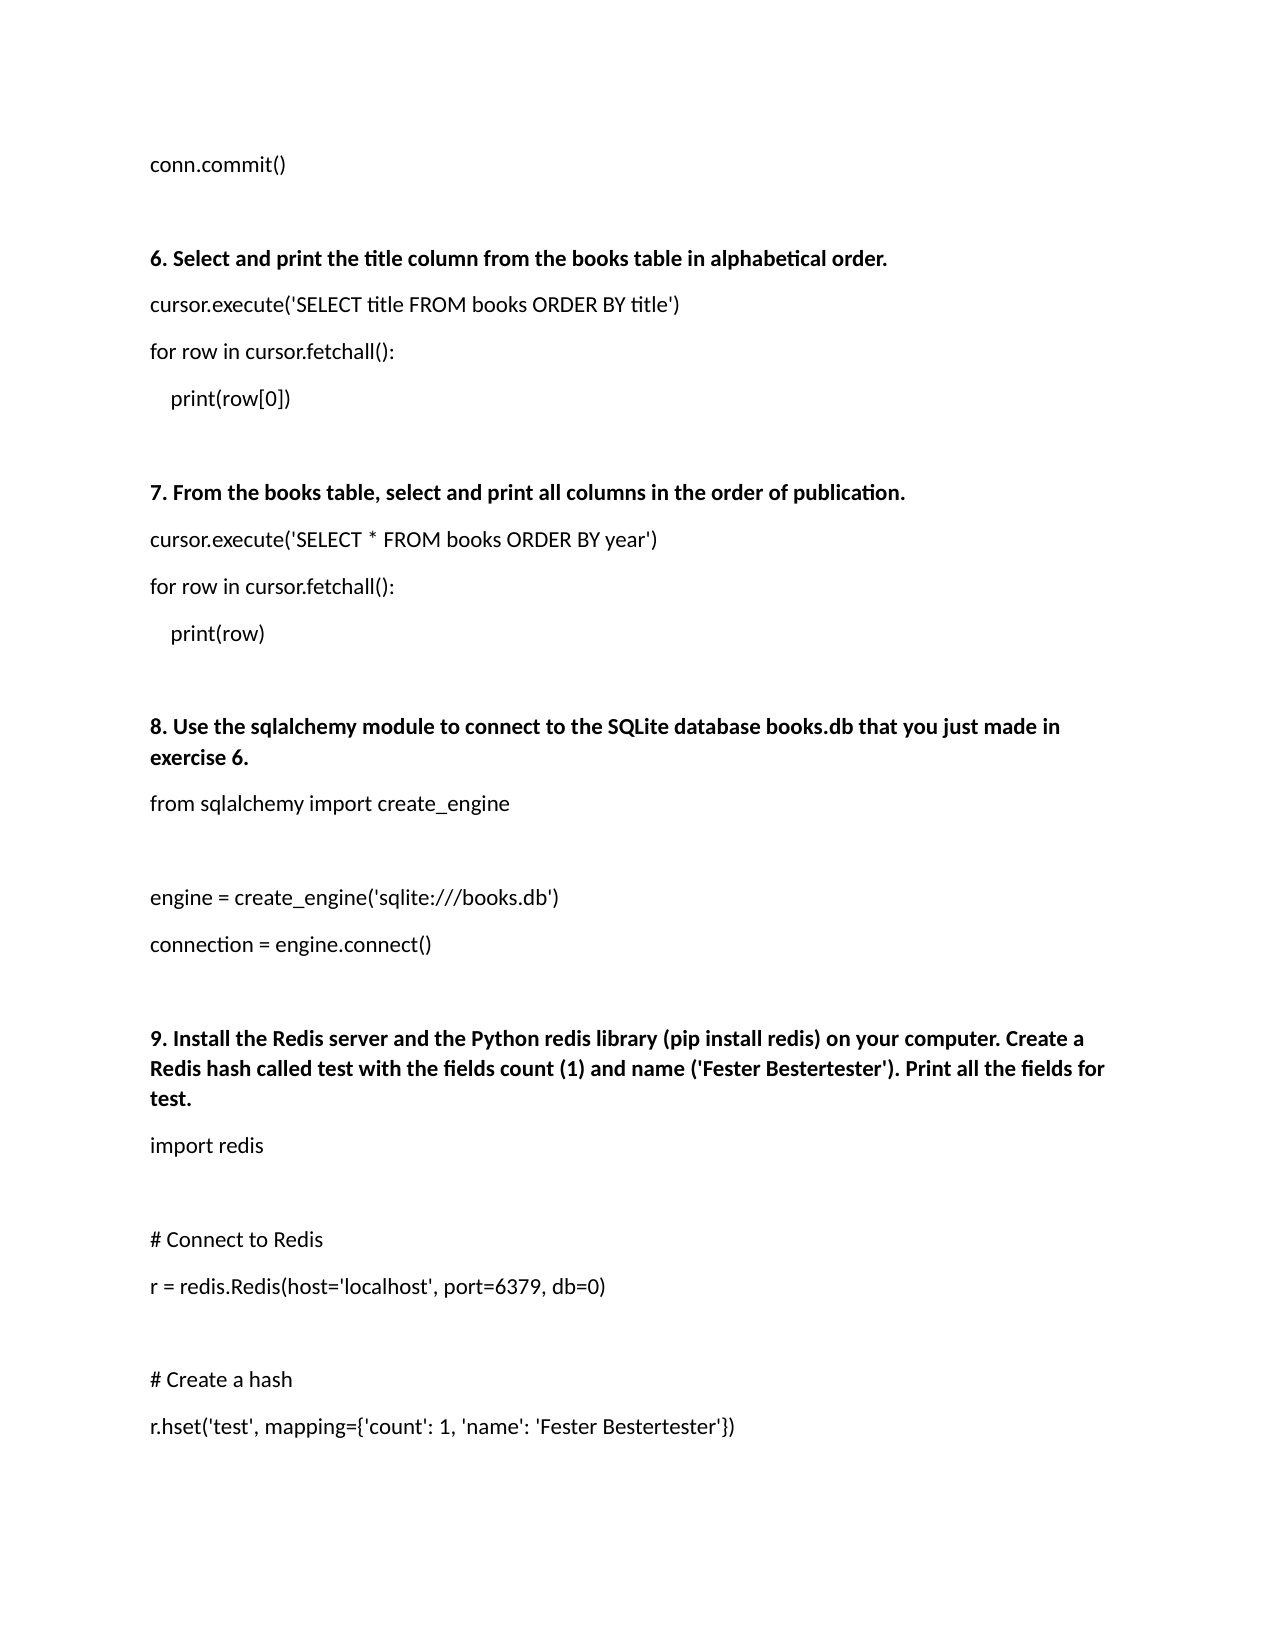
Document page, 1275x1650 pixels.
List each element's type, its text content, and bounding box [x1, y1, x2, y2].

text print(row[0]) [150, 384, 1125, 412]
text from sqlalchemy import create_engine [150, 789, 1125, 818]
text r = redis.Redis(host='localhost', port=6379, db=0) [150, 1272, 1125, 1300]
text cursor.execute('SELECT * FROM books ORDER BY year') [150, 525, 1125, 553]
text cursor.execute('SELECT title FROM books ORDER BY title') [150, 291, 1125, 319]
text conn.commit() [150, 150, 1125, 178]
text 7. From the books table, select and print all columns in the order of publication. [150, 478, 1125, 506]
text 8. Use the sqlalchemy module to connect to the SQLite database books.db that you just made in exercise 6. [150, 712, 1125, 771]
text # Create a hash [150, 1366, 1125, 1394]
text connection = engine.connect() [150, 930, 1125, 958]
text print(row) [150, 619, 1125, 647]
text # Connect to Redis [150, 1225, 1125, 1253]
text for row in cursor.fetchall(): [150, 572, 1125, 600]
text for row in cursor.fetchall(): [150, 337, 1125, 366]
text 9. Install the Redis server and the Python redis library (pip install redis) on your computer. Create a Redis hash called test with the fields count (1) and name ('Fester Bestertester'). Print all the fields for test. [150, 1024, 1125, 1112]
text import redis [150, 1131, 1125, 1159]
text engine = create_engine('sqlite:///books.db') [150, 883, 1125, 911]
text r.hset('test', mapping={'count': 1, 'name': 'Fester Bestertester'}) [150, 1412, 1125, 1441]
text 6. Select and print the title column from the books table in alphabetical order. [150, 244, 1125, 272]
